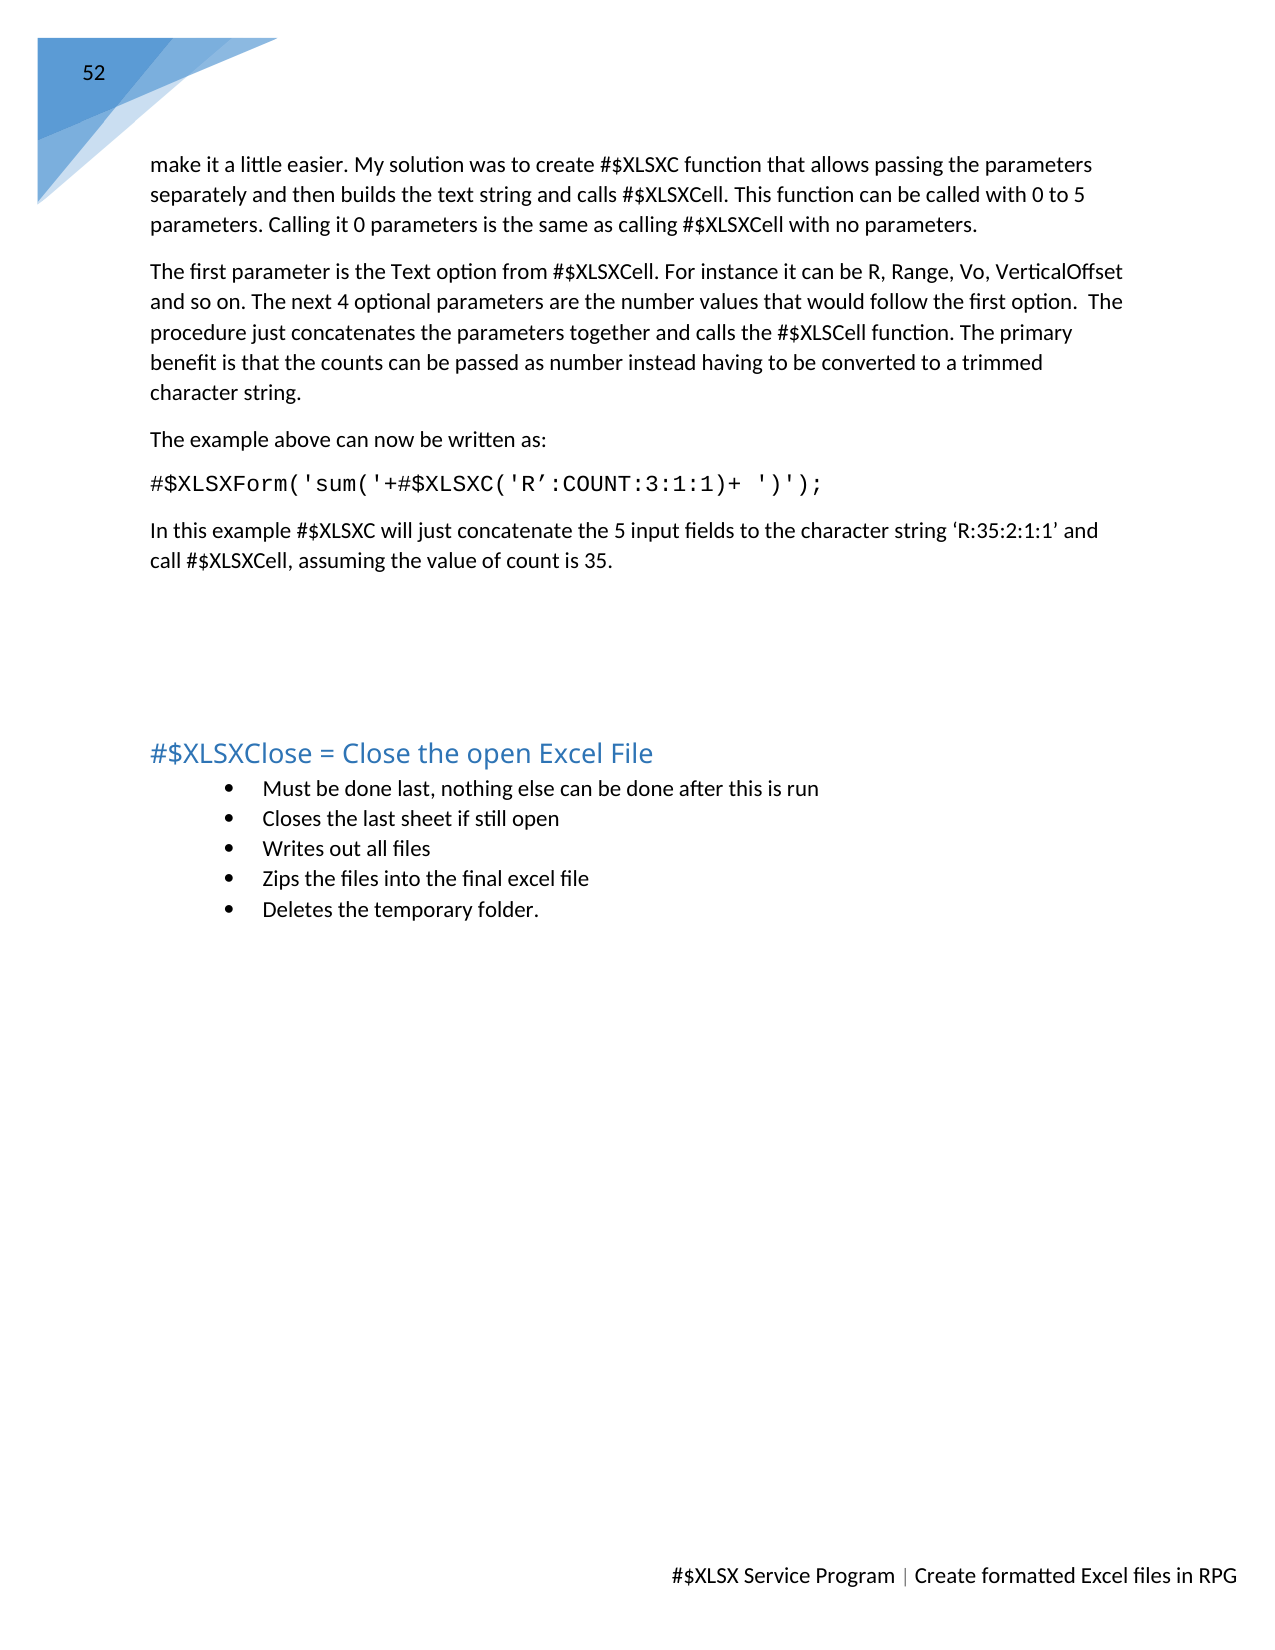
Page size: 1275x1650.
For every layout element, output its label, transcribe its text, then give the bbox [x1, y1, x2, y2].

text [150, 150, 1125, 238]
list Must be done last, nothing else can be done after this is run [225, 774, 1125, 802]
picture [37, 37, 279, 206]
list Writes out all files [225, 834, 1125, 862]
text #$XLSXForm('sum('+#$XLSXC('R’:COUNT:3:1:1)+ ')'); [150, 472, 1125, 498]
list Closes the last sheet if still open [225, 804, 1125, 832]
text The example above can now be written as: [150, 425, 1125, 453]
list Deletes the temporary folder. [225, 895, 1125, 923]
text In this example #$XLSXC will just concatenate the 5 input fields to the character string ‘R:35:2:1:1’ and call #$XLSXCell, assuming the value of count is 35. [150, 516, 1125, 575]
text The first parameter is the Text option from #$XLSXCell. For instance it can be R, Range, Vo, VerticalOffset and so on. The next 4 optional parameters are the number values that would follow the first option. The procedure just concatenates the parameters together and calls the #$XLSCell function. The primary benefit is that the counts can be passed as number instead having to be converted to a trimmed character string. [150, 257, 1125, 406]
list Zips the files into the final excel file [225, 864, 1125, 893]
subtitle #$XLSXClose = Close the open Excel File [150, 734, 1125, 771]
